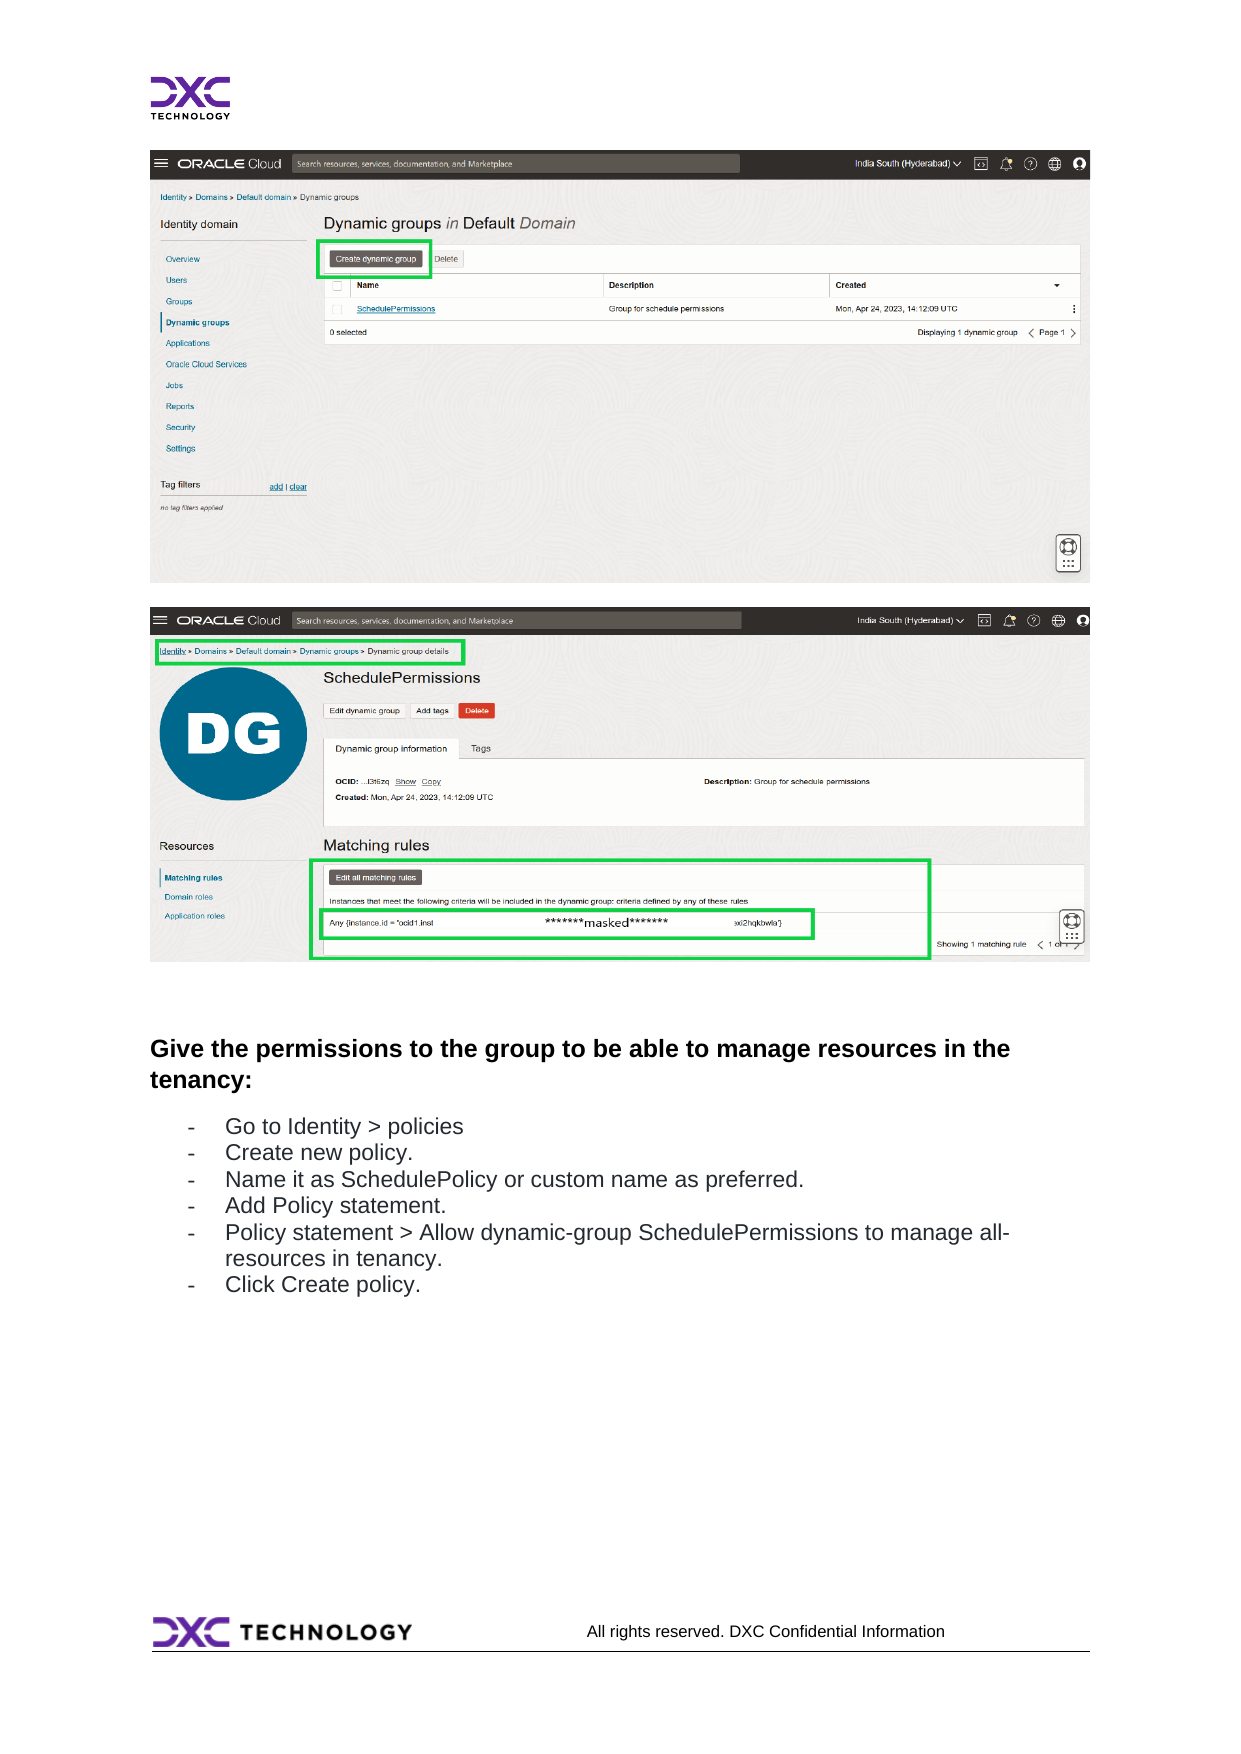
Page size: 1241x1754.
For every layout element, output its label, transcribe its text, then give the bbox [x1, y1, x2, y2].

picture [150, 73, 235, 122]
list Name it as SchedulePolicy or custom name as preferred. [187, 1166, 1090, 1192]
list Click Create policy. [187, 1271, 1090, 1298]
picture [150, 607, 1090, 962]
list Add Policy statement. [187, 1192, 1090, 1218]
list Go to Identity > policies [187, 1113, 1090, 1139]
list Policy statement > Allow dynamic-group SchedulePermissions to manage all-resources in tenancy. [187, 1218, 1090, 1271]
picture [150, 150, 1091, 583]
text Give the permissions to the group to be able to manage resources in the tenancy: [150, 1034, 1090, 1094]
list Create new policy. [187, 1139, 1090, 1166]
